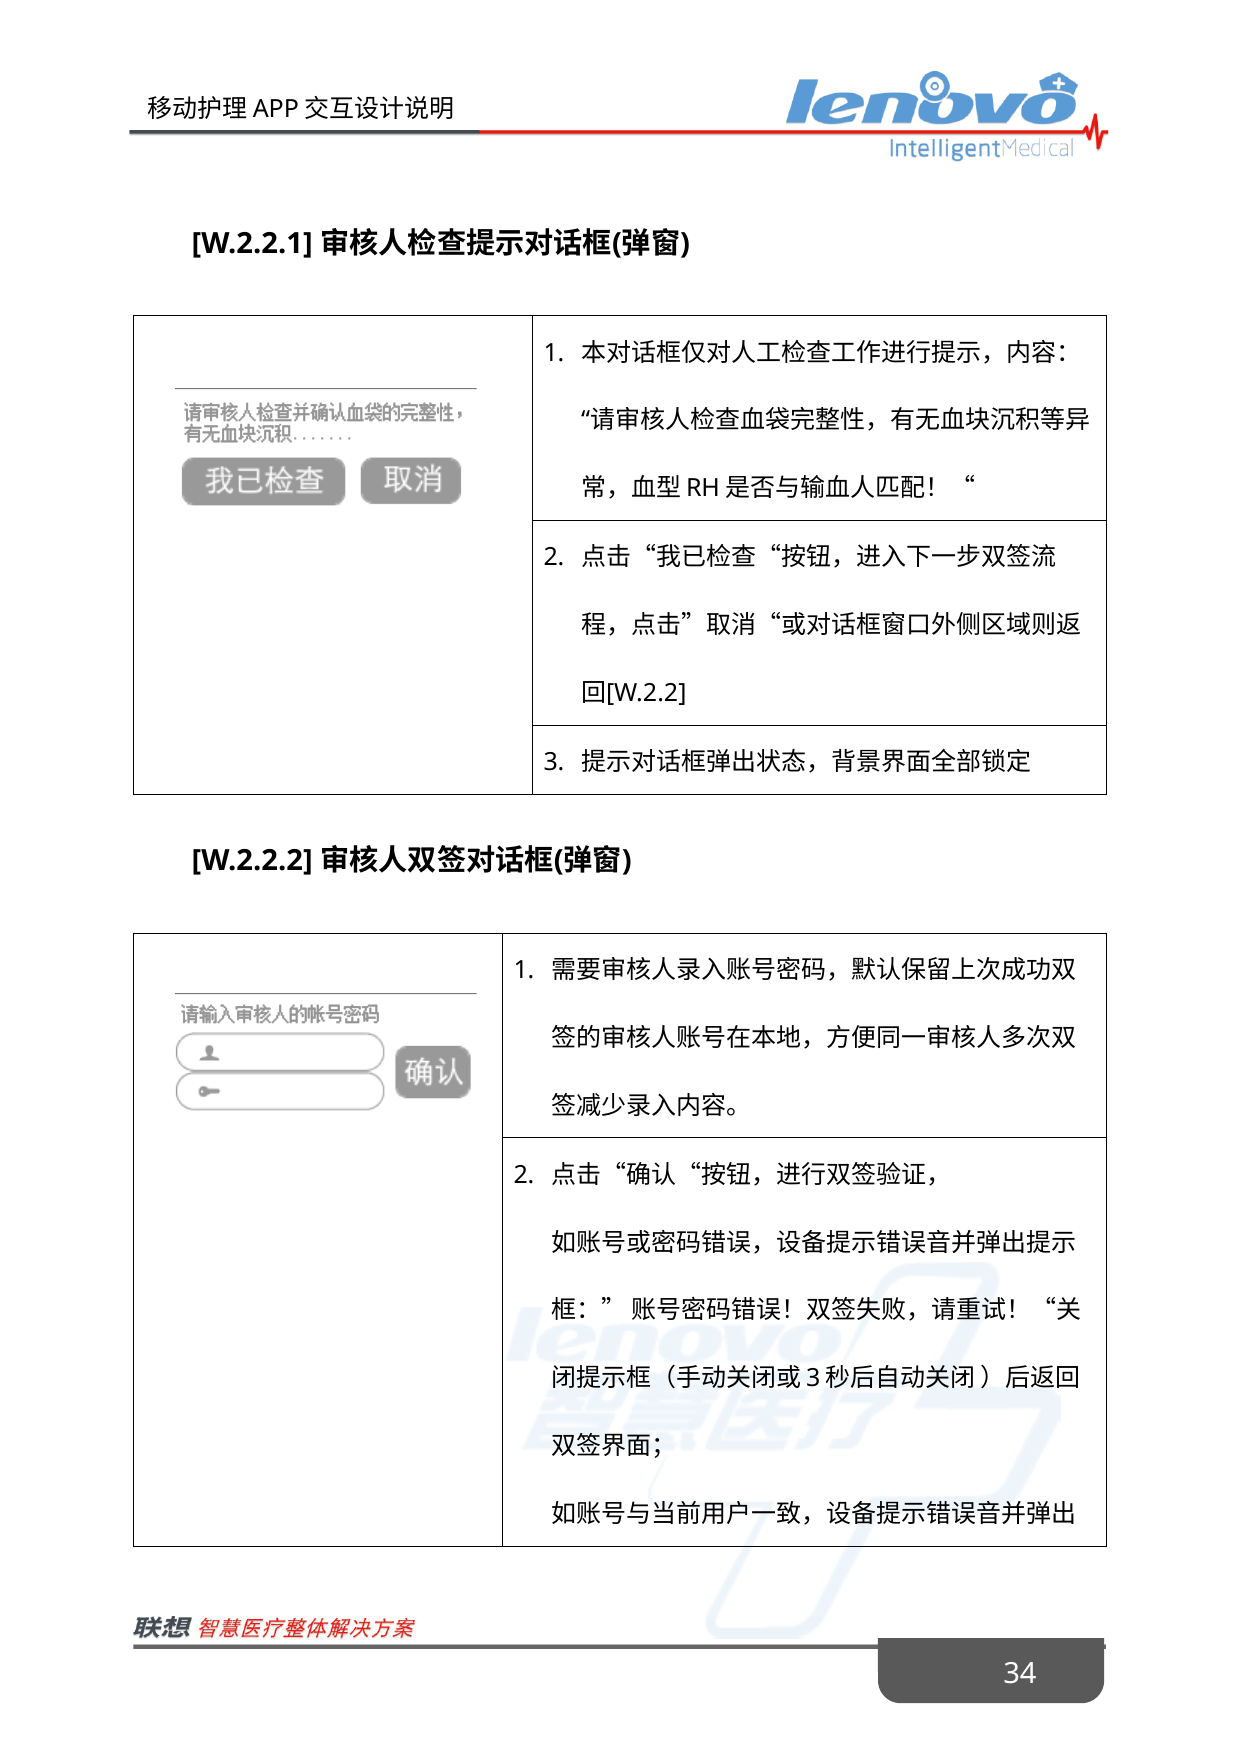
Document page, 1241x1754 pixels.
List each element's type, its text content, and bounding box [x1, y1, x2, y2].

subtitle [W.2.2.1] 审核人检查提示对话框(弹窗) [133, 207, 1107, 274]
table_header 需要审核人录入账号密码，默认保留上次成功双签的审核人账号在本地，方便同一审核人多次双签减少录入内容。 [503, 934, 1106, 1137]
picture [170, 993, 476, 1119]
table_cell 提示对话框弹出状态，背景界面全部锁定 [533, 726, 1106, 794]
picture [170, 388, 476, 514]
table_header [134, 934, 502, 1546]
subtitle [W.2.2.2] 审核人双签对话框(弹窗) [133, 824, 1107, 892]
picture [132, 1547, 1106, 1649]
table_cell 点击“我已检查“按钮，进入下一步双签流程，点击”取消“或对话框窗口外侧区域则返回[W.2.2] [533, 521, 1106, 725]
table_header 本对话框仅对人工检查工作进行提示，内容： “请审核人检查血袋完整性，有无血块沉积等异常，血型RH是否与输血人匹配！“ [533, 316, 1106, 520]
table_header [134, 316, 532, 794]
picture [128, 71, 1109, 162]
